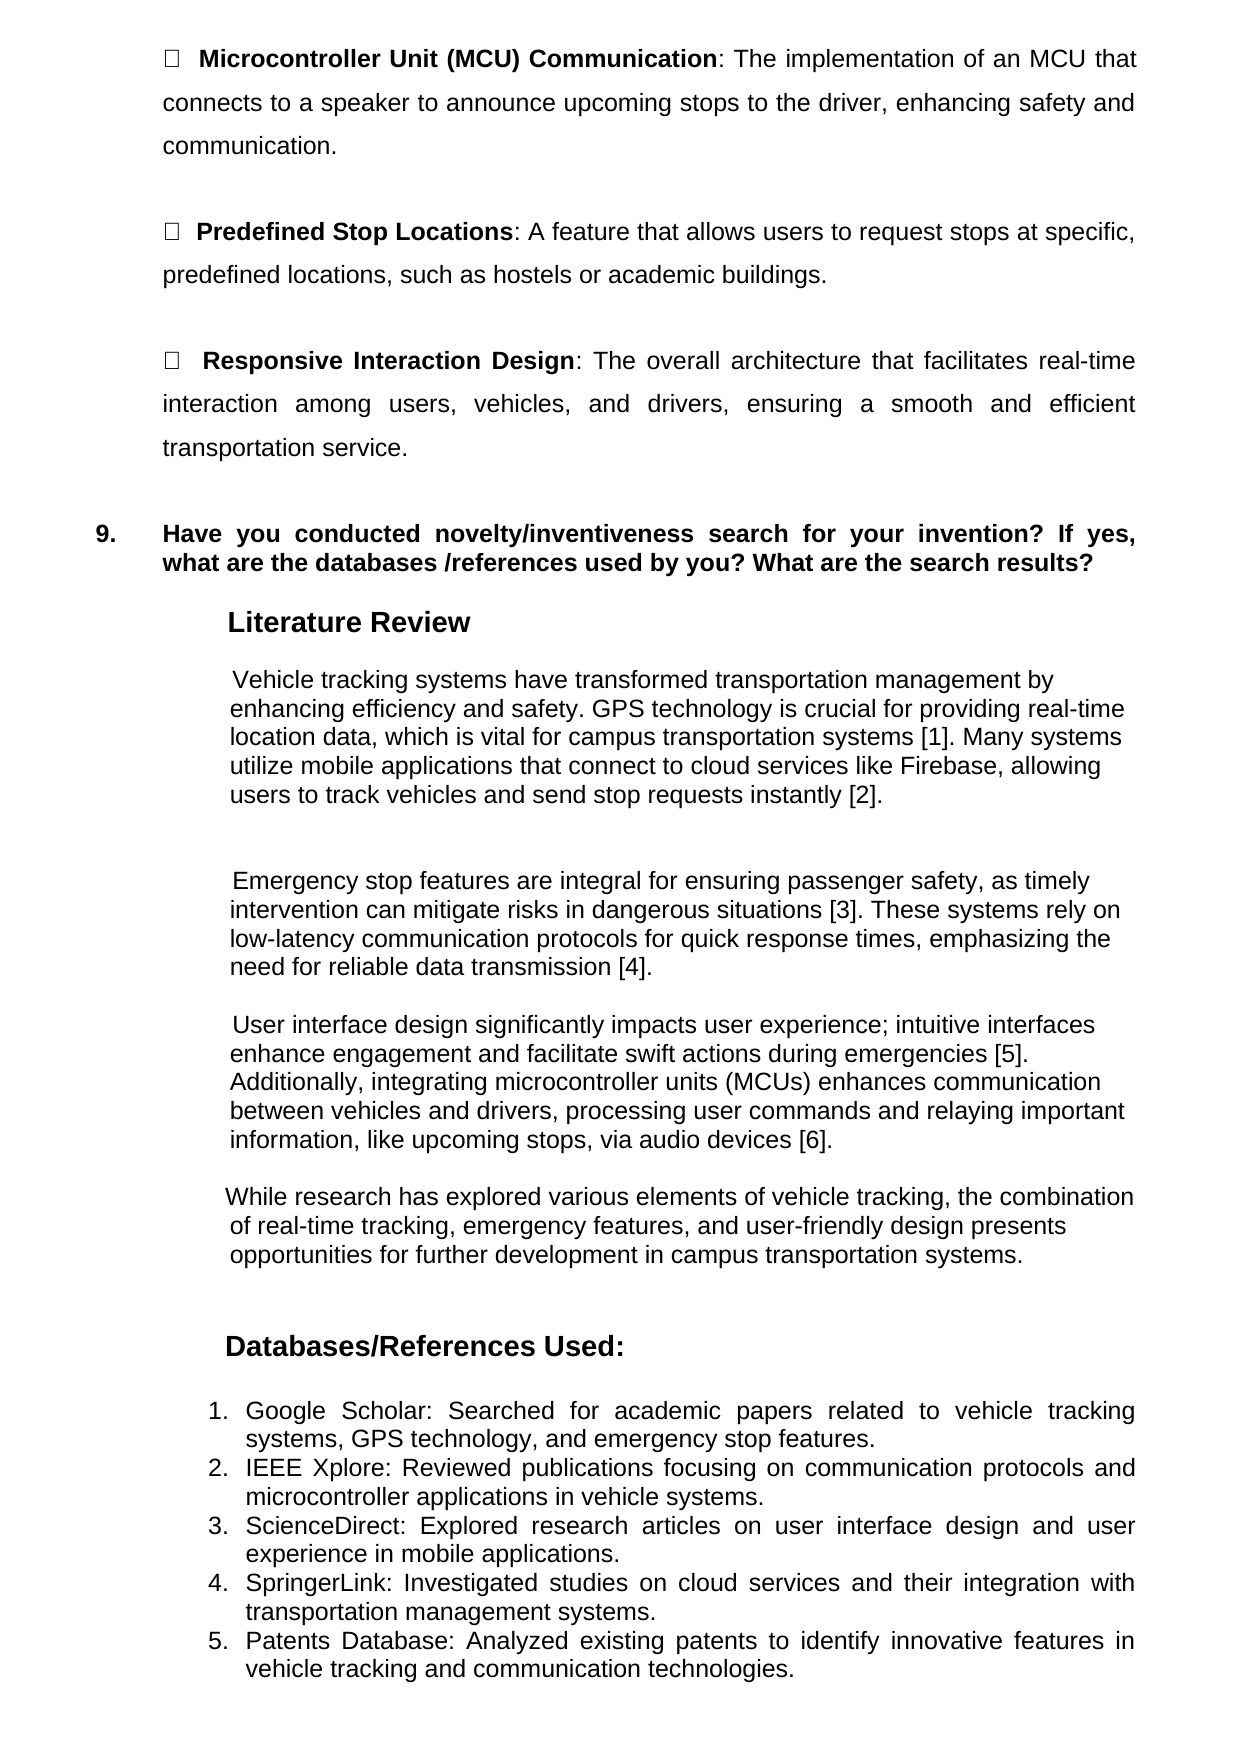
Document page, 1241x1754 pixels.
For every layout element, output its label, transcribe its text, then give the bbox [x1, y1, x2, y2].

text While research has explored various elements of vehicle tracking, the combination of real-time tracking, emergency features, and user-friendly design presents opportunities for further development in campus transportation systems. [162, 1182, 1137, 1269]
list IEEE Xplore: Reviewed publications focusing on communication protocols and microcontroller applications in vehicle systems. [208, 1453, 1137, 1511]
text  Microcontroller Unit (MCU) Communication: The implementation of an MCU that connects to a speaker to announce upcoming stops to the driver, enhancing safety and communication. [162, 44, 1137, 159]
list Have you conducted novelty/inventiveness search for your invention? If yes, what are the databases /references used by you? What are the search results? [95, 519, 1137, 576]
text Emergency stop features are integral for ensuring passenger safety, as timely intervention can mitigate risks in dangerous situations [3]. These systems rely on low-latency communication protocols for quick response times, emphasizing the need for reliable data transmission [4]. [162, 866, 1137, 981]
text Databases/References Used: [95, 1329, 1137, 1362]
text User interface design significantly impacts user experience; intuitive interfaces enhance engagement and facilitate swift actions during emergencies [5]. Additionally, integrating microcontroller units (MCUs) enhances communication between vehicles and drivers, processing user commands and relaying important information, like upcoming stops, via audio devices [6]. [162, 1010, 1137, 1154]
text  Predefined Stop Locations: A feature that allows users to request stops at specific, predefined locations, such as hostels or academic buildings. [162, 217, 1137, 289]
list Google Scholar: Searched for academic papers related to vehicle tracking systems, GPS technology, and emergency stop features. [208, 1396, 1137, 1453]
list Patents Database: Analyzed existing patents to identify innovative features in vehicle tracking and communication technologies. [208, 1626, 1137, 1683]
text Literature Review [162, 605, 1137, 638]
text Vehicle tracking systems have transformed transportation management by enhancing efficiency and safety. GPS technology is crucial for providing real-time location data, which is vital for campus transportation systems [1]. Many systems utilize mobile applications that connect to cloud services like Firebase, allowing users to track vehicles and send stop requests instantly [2]. [162, 665, 1137, 809]
text  Responsive Interaction Design: The overall architecture that facilitates real-time interaction among users, vehicles, and drivers, ensuring a smooth and efficient transportation service. [162, 346, 1137, 461]
list ScienceDirect: Explored research articles on user interface design and user experience in mobile applications. [208, 1511, 1137, 1568]
list SpringerLink: Investigated studies on cloud services and their integration with transportation management systems. [208, 1568, 1137, 1626]
